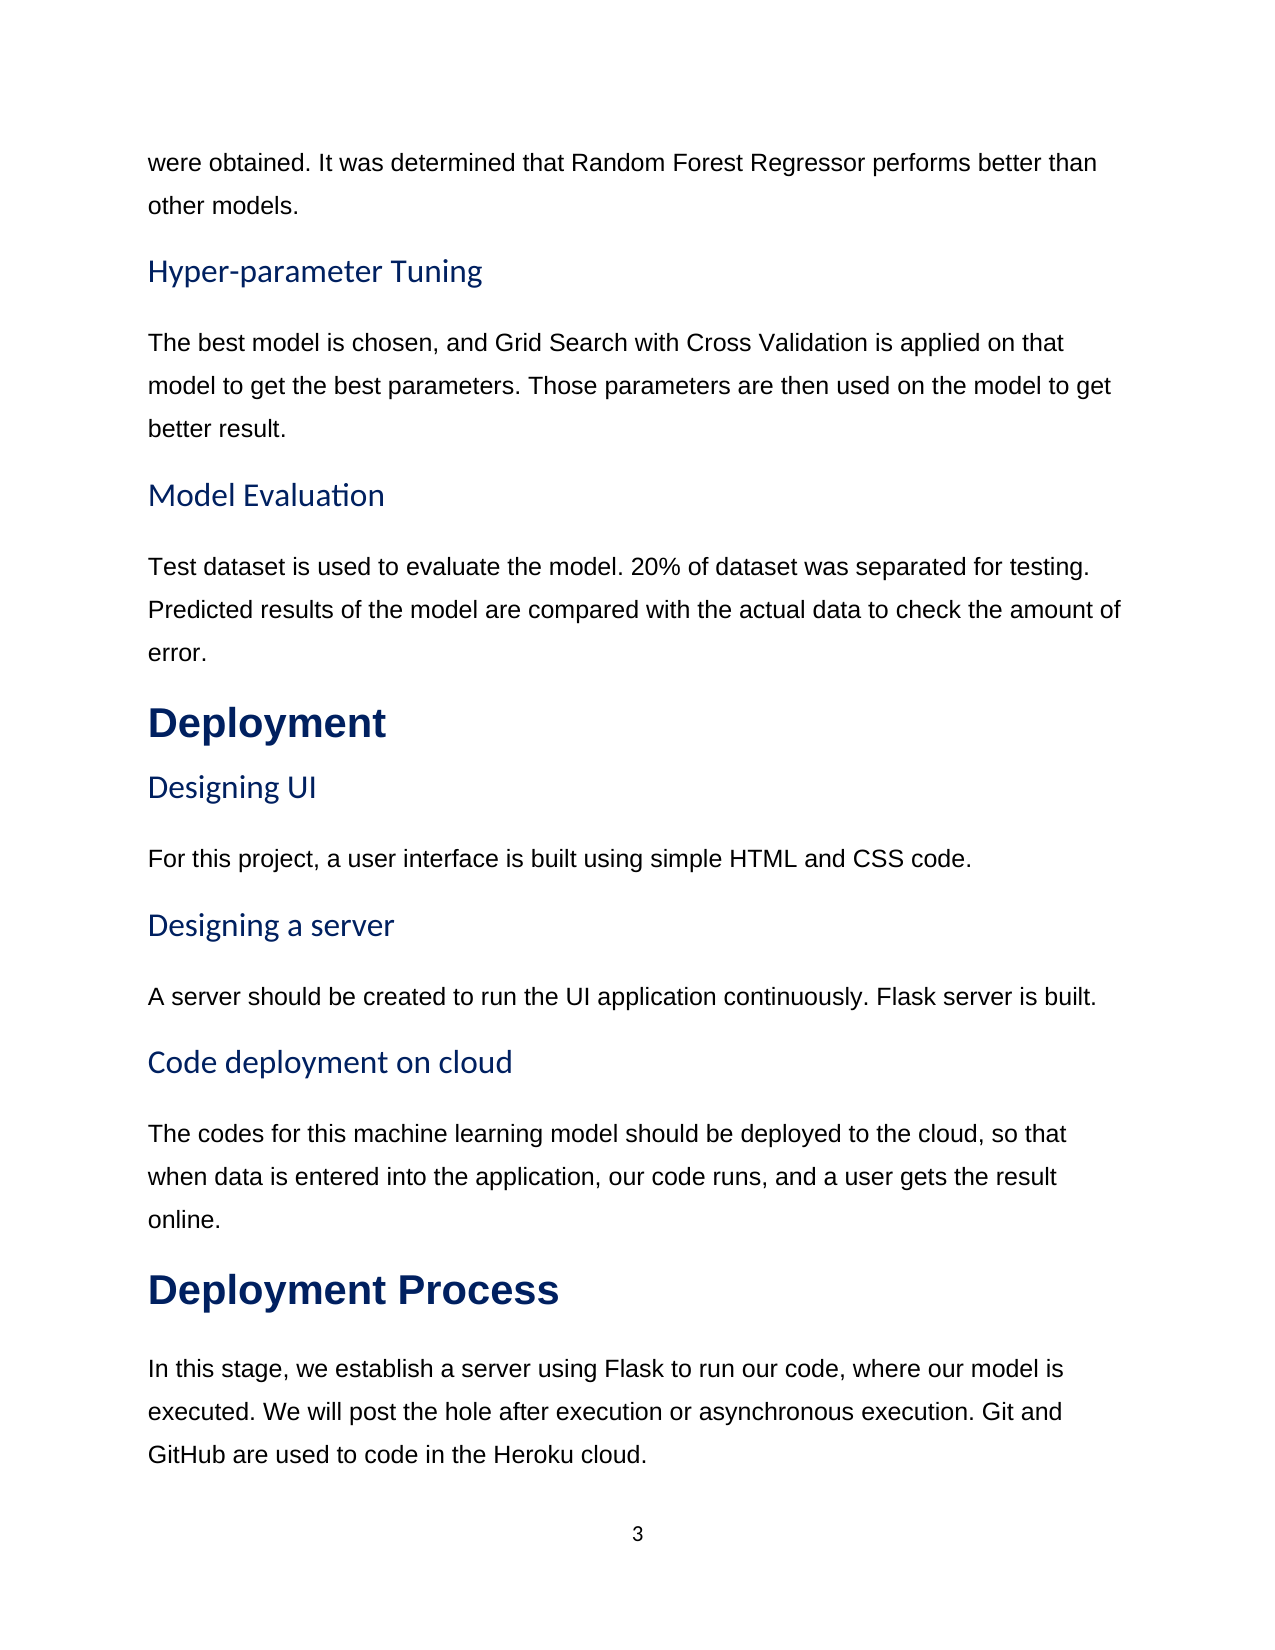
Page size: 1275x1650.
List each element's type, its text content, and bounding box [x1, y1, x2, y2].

text Model Evaluation [148, 474, 1127, 515]
text Designing a server [148, 904, 1127, 944]
text Hyper-parameter Tuning [148, 251, 1127, 291]
text A server should be created to run the UI application continuously. Flask server is built. [148, 982, 1127, 1010]
text Deployment [148, 698, 1127, 746]
text Deployment Process [148, 1265, 1127, 1313]
text The best model is chosen, and Grid Search with Cross Validation is applied on that model to get the best parameters. Those parameters are then used on the model to get better result. [148, 328, 1127, 443]
text In this stage, we establish a server using Flask to run our code, where our model is executed. We will post the hole after execution or asynchronous execution. Git and GitHub are used to code in the Heroku cloud. [148, 1354, 1127, 1469]
text Code deployment on cloud [148, 1041, 1127, 1082]
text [148, 148, 1127, 219]
text For this project, a user interface is built using simple HTML and CSS code. [148, 844, 1127, 873]
text Designing UI [148, 766, 1127, 807]
text The codes for this machine learning model should be deployed to the cloud, so that when data is entered into the application, our code runs, and a user gets the result online. [148, 1119, 1127, 1234]
text Test dataset is used to evaluate the model. 20% of dataset was separated for testing. Predicted results of the model are compared with the actual data to check the amount of error. [148, 552, 1127, 667]
